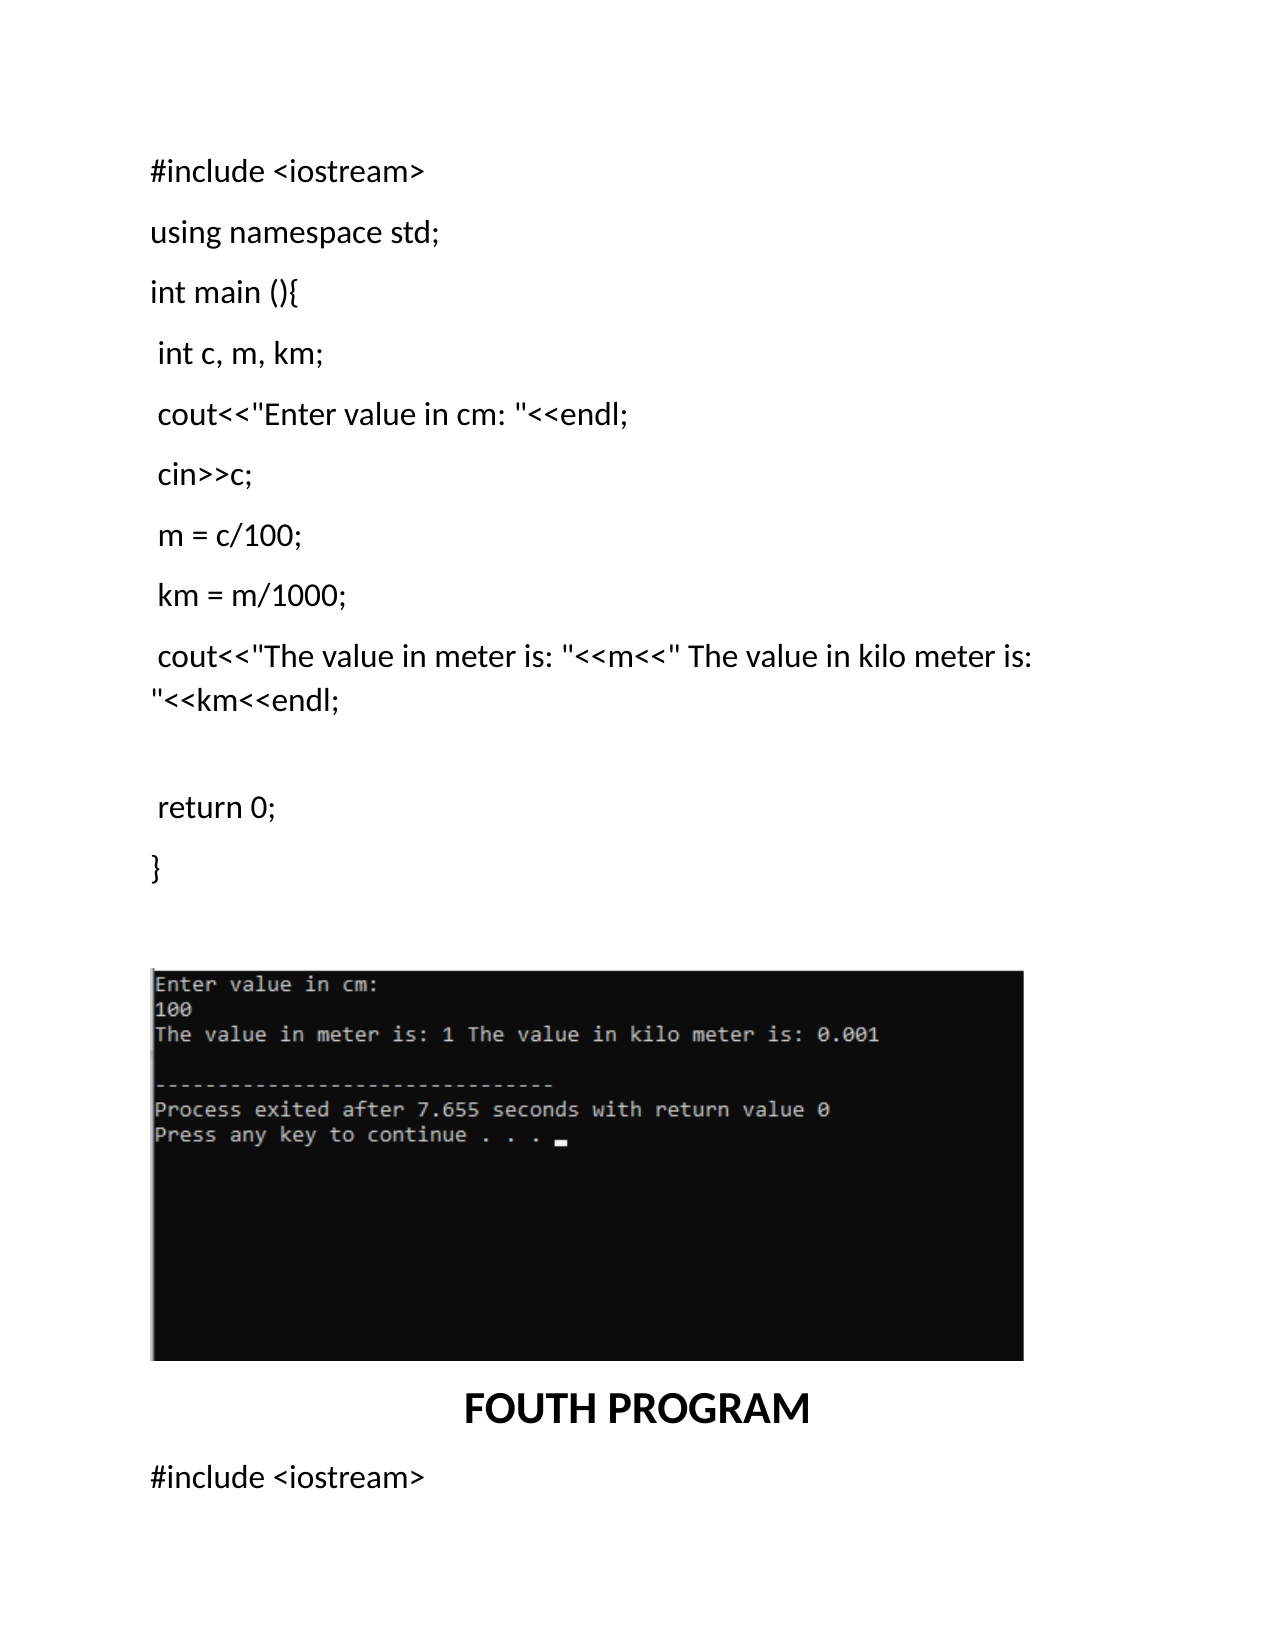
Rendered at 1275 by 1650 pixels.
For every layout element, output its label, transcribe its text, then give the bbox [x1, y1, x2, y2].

picture [150, 968, 1024, 1361]
text km = m/1000; [150, 574, 1125, 615]
text using namespace std; [150, 211, 1125, 251]
text cout<<"The value in meter is: "<<m<<" The value in kilo meter is: "<<km<<endl; [150, 635, 1125, 720]
text cin>>c; [150, 453, 1125, 494]
text #include <iostream> [150, 1456, 1125, 1497]
text } [150, 847, 1125, 888]
text cout<<"Enter value in cm: "<<endl; [150, 392, 1125, 433]
text int c, m, km; [150, 332, 1125, 373]
text #include <iostream> [150, 150, 1125, 191]
text return 0; [150, 786, 1125, 827]
text FOUTH PROGRAM [150, 1379, 1125, 1435]
text m = c/100; [150, 514, 1125, 554]
text int main (){ [150, 271, 1125, 312]
